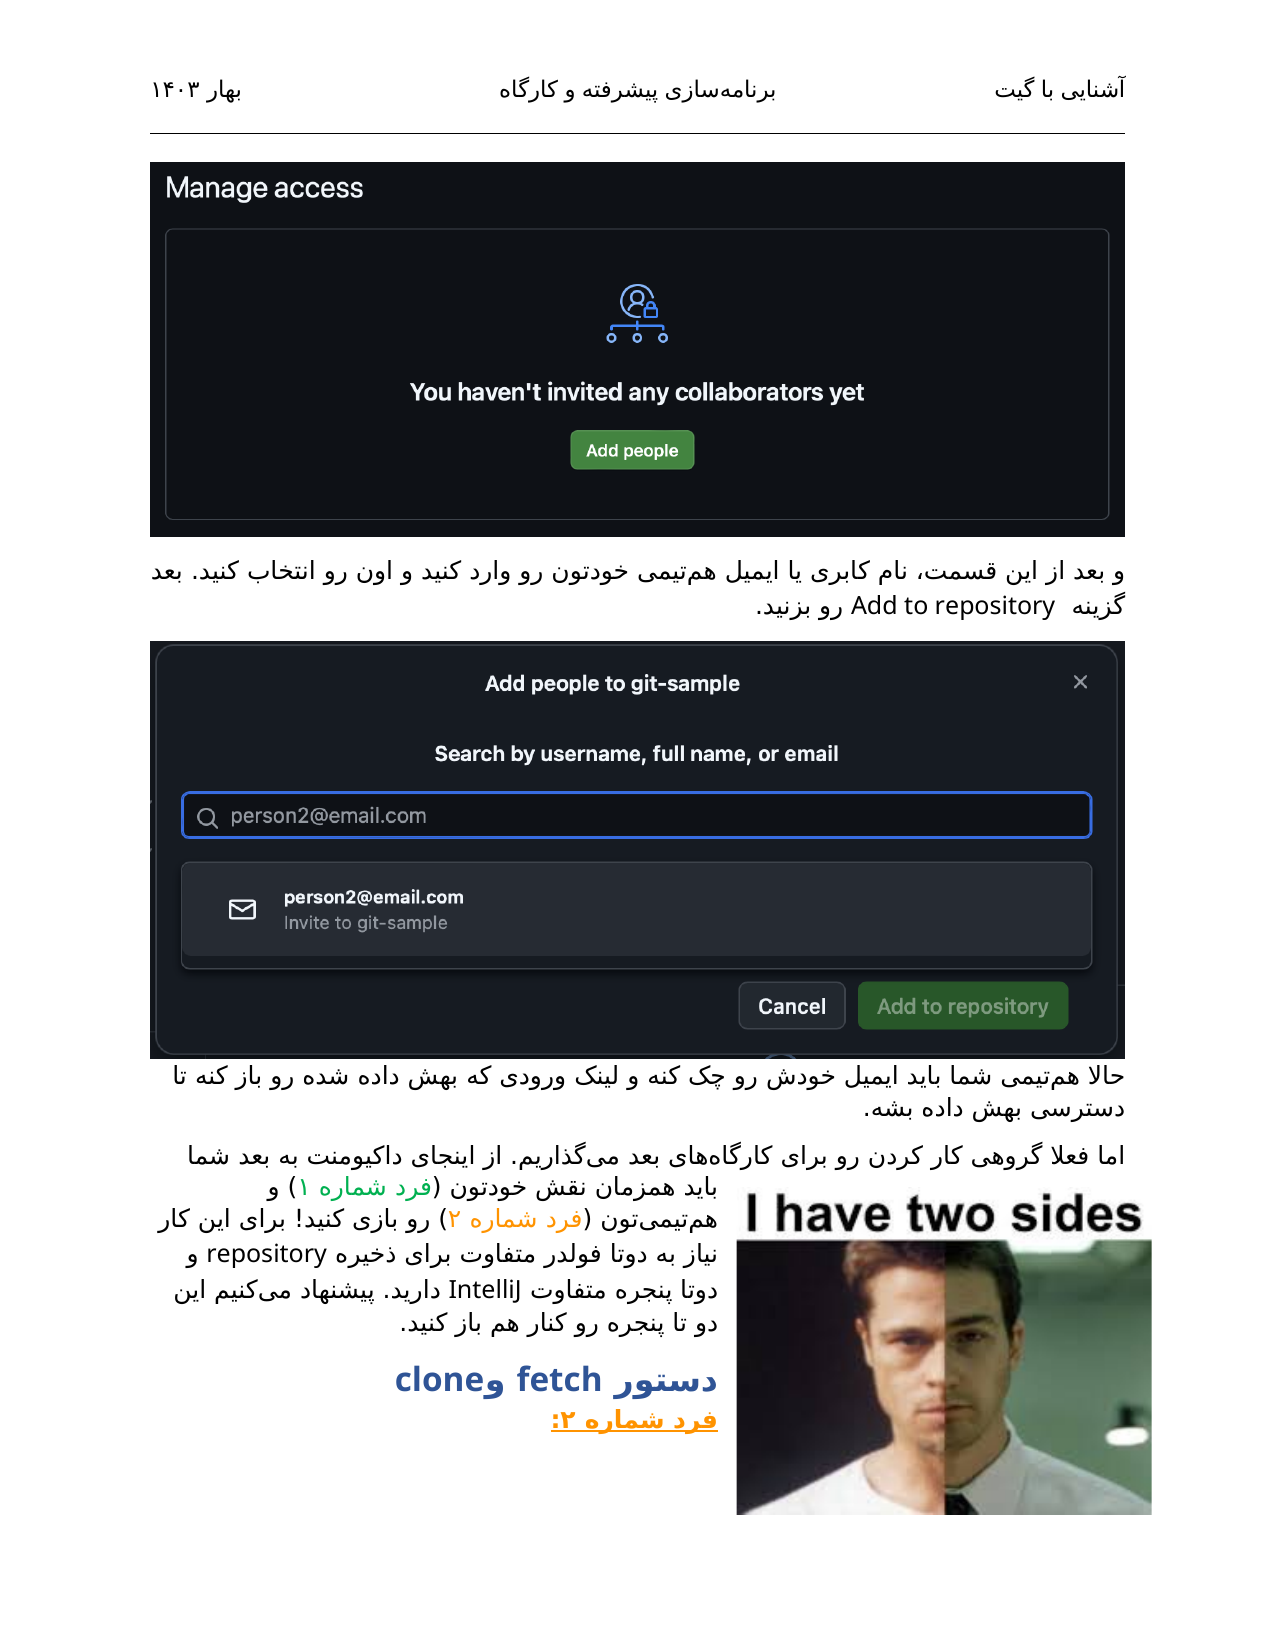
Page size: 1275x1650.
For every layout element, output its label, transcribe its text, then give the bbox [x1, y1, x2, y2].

picture [150, 162, 1125, 537]
text فرد شماره ۲: [150, 1405, 736, 1434]
text دستور fetch وclone [150, 1356, 736, 1401]
text حالا هم‌تیمی شما باید ایمیل خودش رو چک کنه و لینک ورودی که بهش داده شده رو باز کنه تا دسترسی بهش داده بشه. [150, 1059, 1125, 1122]
text و بعد از این قسمت، نام کابری یا ایمیل هم‌تیمی خودتون رو وارد کنید و اون رو انتخاب کنید. بعد گزینه Add to repository رو بزنید. [150, 556, 1125, 622]
picture [736, 1187, 1152, 1515]
picture [150, 641, 1125, 1059]
text اما فعلا گروهی کار کردن رو برای کارگاه‌های بعد می‌گذاریم. از اینجای داکیومنت به بعد شما باید همزمان نقش خودتون (فرد شماره ۱) و هم‌تیمی‌تون (فرد شماره ۲) رو بازی کنید! برای این کار نیاز به دوتا فولدر متفاوت برای ذخیره repository و دوتا پنجره متفاوت IntelliJ دارید. پیشنهاد می‌کنیم این دو تا پنجره رو کنار هم باز کنید. [150, 1141, 1125, 1337]
